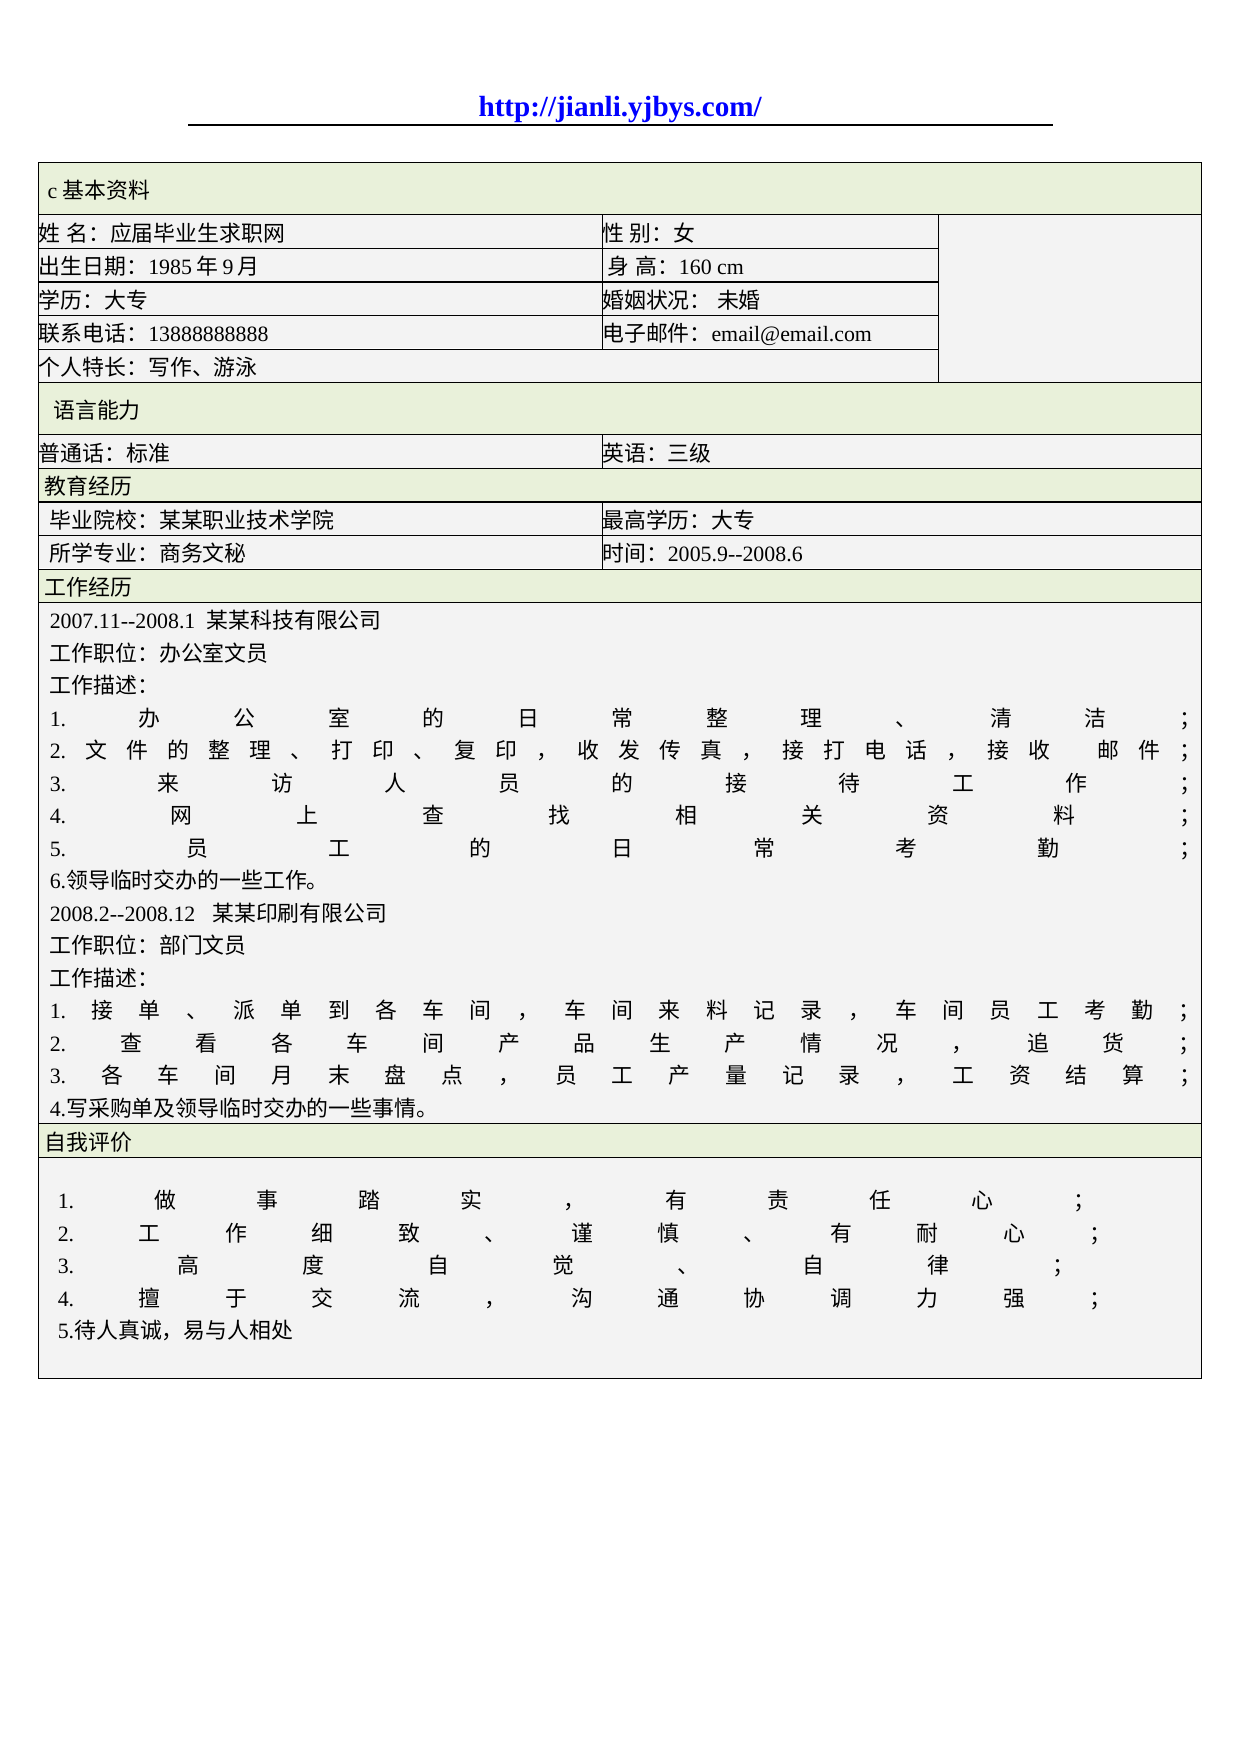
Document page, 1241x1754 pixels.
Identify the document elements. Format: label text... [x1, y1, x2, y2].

table_cell 姓 名：应届毕业生求职网 [39, 215, 602, 248]
table_cell 自我评价 [39, 1124, 1201, 1157]
table_cell 学历：大专 [39, 283, 602, 315]
table_cell 语言能力 [39, 383, 1201, 434]
table_cell 最高学历：大专 [603, 503, 1201, 535]
table_cell 身 高：160 cm [603, 249, 938, 281]
table_cell 时间：2005.9--2008.6 [603, 536, 1201, 568]
table_cell 工作经历 [39, 570, 1201, 602]
table_cell 教育经历 [39, 469, 1201, 501]
table_cell 英语：三级 [603, 435, 1201, 468]
table_header c 基本资料 [39, 163, 1201, 214]
table_cell 联系电话：13888888888 [39, 316, 602, 348]
table_cell 所学专业：商务文秘 [39, 536, 602, 568]
table_cell 出生日期：1985年9月 [39, 249, 602, 281]
table_cell 2007.11--2008.1 某某科技有限公司 工作职位：办公室文员 工作描述： 1.办公室的日常整理、清洁； 2.文件的整理、打印、复印，收发传真，接打电话，接收 邮件； 3.来访人员的接待工作； 4.网上查找相关资料； 5.员工的日常考勤； 6.领导临时交办的一些工作。 2008.2--2008.12 某某印刷有限公司 工作职位：部门文员 工作描述： 1.接单、派单到各车间，车间来料记录，车间员工考勤； 2.查看各车间产品生产情况，追货； 3.各车间月末盘点，员工产量记录，工资结算； 4.写采购单及领导临时交办的一些事情。 [39, 603, 1201, 1123]
table_cell [939, 215, 1201, 382]
table_cell 婚姻状况： 未婚 [603, 283, 938, 315]
table_cell 个人特长：写作、游泳 [39, 350, 938, 382]
table_cell 毕业院校：某某职业技术学院 [39, 503, 602, 535]
table_cell 普通话：标准 [39, 435, 602, 468]
table_cell 电子邮件：email@email.com [603, 316, 938, 348]
table_cell 性 别：女 [603, 215, 938, 248]
table_cell [39, 1158, 1201, 1378]
